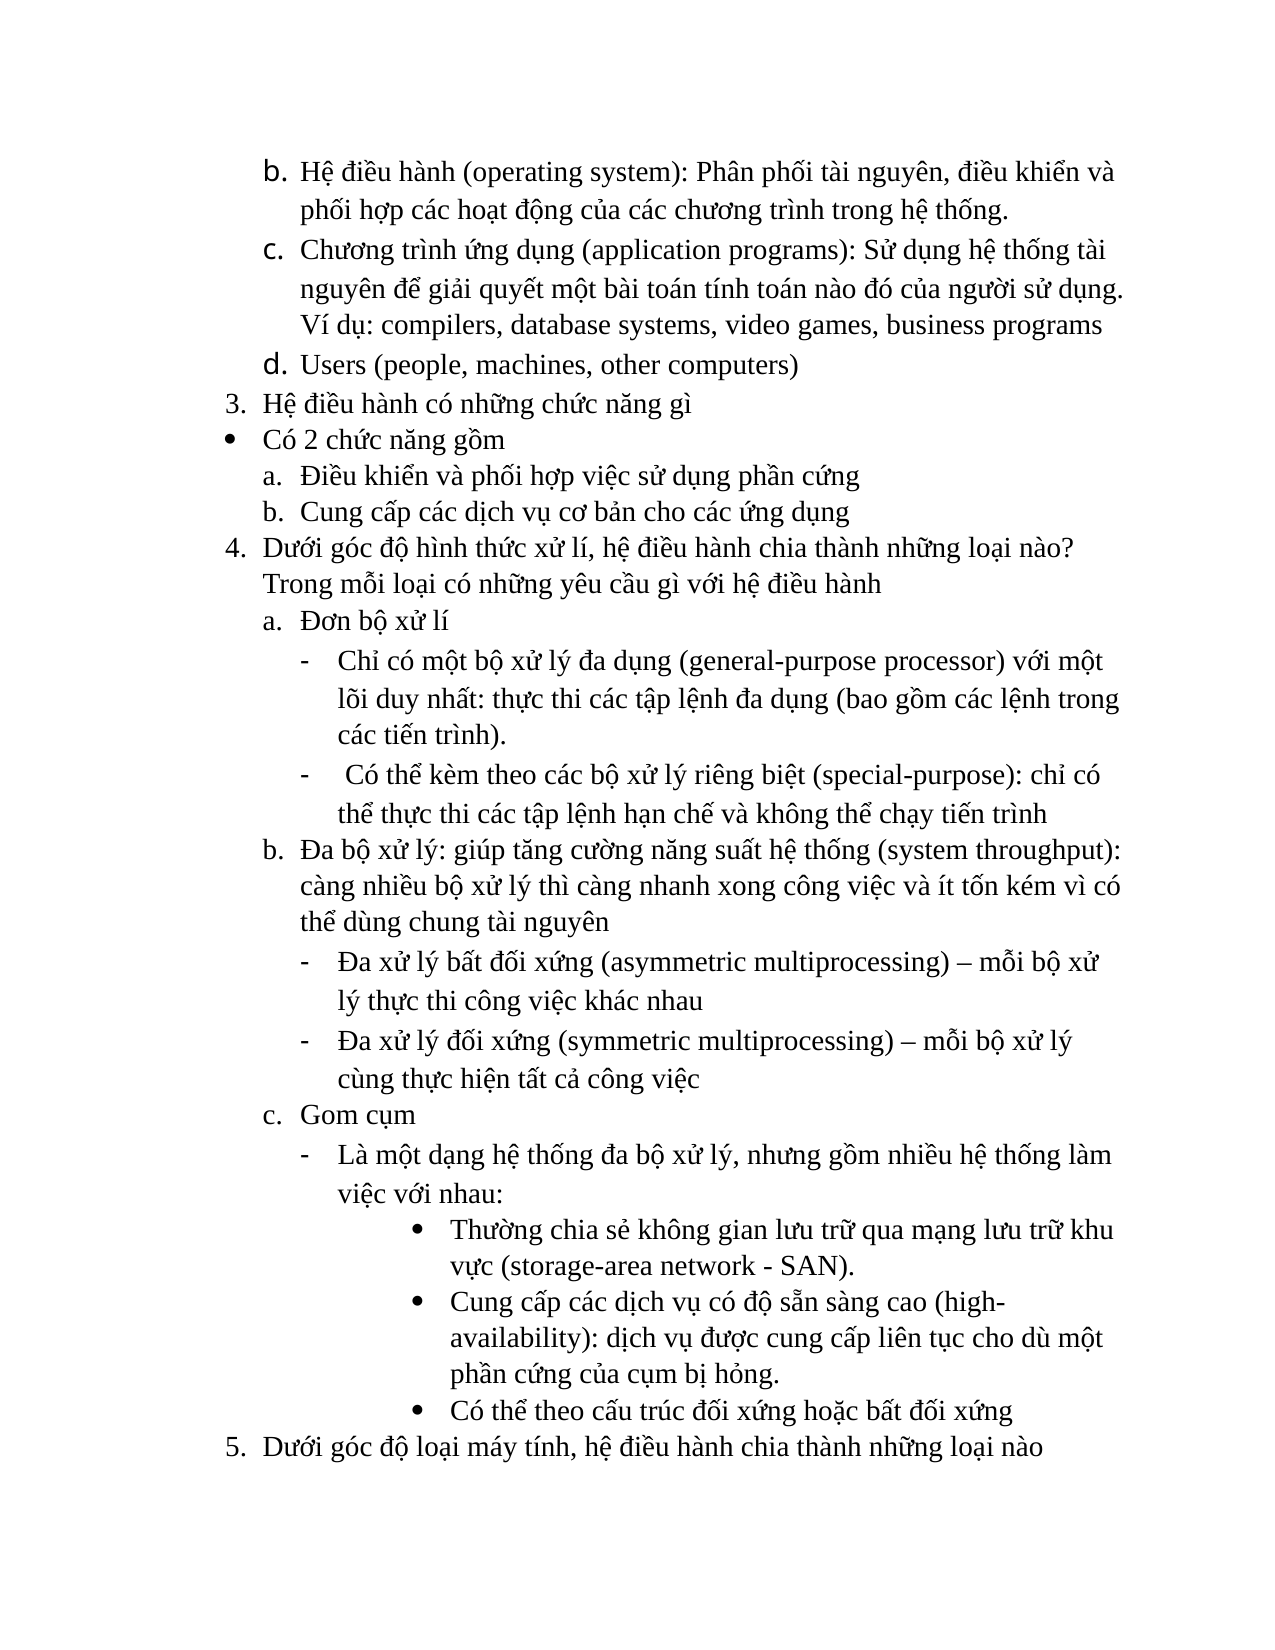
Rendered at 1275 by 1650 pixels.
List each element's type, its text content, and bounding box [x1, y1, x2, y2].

list Hệ điều hành (operating system): Phân phối tài nguyên, điều khiển và phối hợp các hoạt động của các chương trình trong hệ thống. [262, 150, 1125, 226]
list Thường chia sẻ không gian lưu trữ qua mạng lưu trữ khu vực (storage-area network - SAN). [412, 1212, 1125, 1282]
list Hệ điều hành có những chức năng gì [225, 386, 1125, 419]
list Cung cấp các dịch vụ có độ sẵn sàng cao (high-availability): dịch vụ được cung cấp liên tục cho dù một phần cứng của cụm bị hỏng. [412, 1284, 1125, 1390]
list Điều khiển và phối hợp việc sử dụng phần cứng [262, 458, 1125, 492]
list Là một dạng hệ thống đa bộ xử lý, nhưng gồm nhiều hệ thống làm việc với nhau: [300, 1133, 1125, 1209]
list Đơn bộ xử lí [262, 603, 1125, 636]
list Có thể theo cấu trúc đối xứng hoặc bất đối xứng [412, 1393, 1125, 1426]
list Đa xử lý đối xứng (symmetric multiprocessing) – mỗi bộ xử lý cùng thực hiện tất cả công việc [300, 1019, 1125, 1095]
list Chỉ có một bộ xử lý đa dụng (general-purpose processor) với một lõi duy nhất: thực thi các tập lệnh đa dụng (bao gồm các lệnh trong các tiến trình). [300, 639, 1125, 751]
list Có 2 chức năng gồm [225, 422, 1125, 456]
list Dưới góc độ loại máy tính, hệ điều hành chia thành những loại nào [225, 1429, 1125, 1463]
list Đa bộ xử lý: giúp tăng cường năng suất hệ thống (system throughput): càng nhiều bộ xử lý thì càng nhanh xong công việc và ít tốn kém vì có thể dùng chung tài nguyên [262, 832, 1125, 938]
list Dưới góc độ hình thức xử lí, hệ điều hành chia thành những loại nào? Trong mỗi loại có những yêu cầu gì với hệ điều hành [225, 531, 1125, 600]
list Gom cụm [262, 1097, 1125, 1131]
list Cung cấp các dịch vụ cơ bản cho các ứng dụng [262, 494, 1125, 528]
list Users (people, machines, other computers) [262, 343, 1125, 383]
list Đa xử lý bất đối xứng (asymmetric multiprocessing) – mỗi bộ xử lý thực thi công việc khác nhau [300, 940, 1125, 1016]
list Có thể kèm theo các bộ xử lý riêng biệt (special-purpose): chỉ có thể thực thi các tập lệnh hạn chế và không thể chạy tiến trình [300, 753, 1125, 829]
list Chương trình ứng dụng (application programs): Sử dụng hệ thống tài nguyên để giải quyết một bài toán tính toán nào đó của người sử dụng. Ví dụ: compilers, database systems, video games, business programs [262, 228, 1125, 340]
